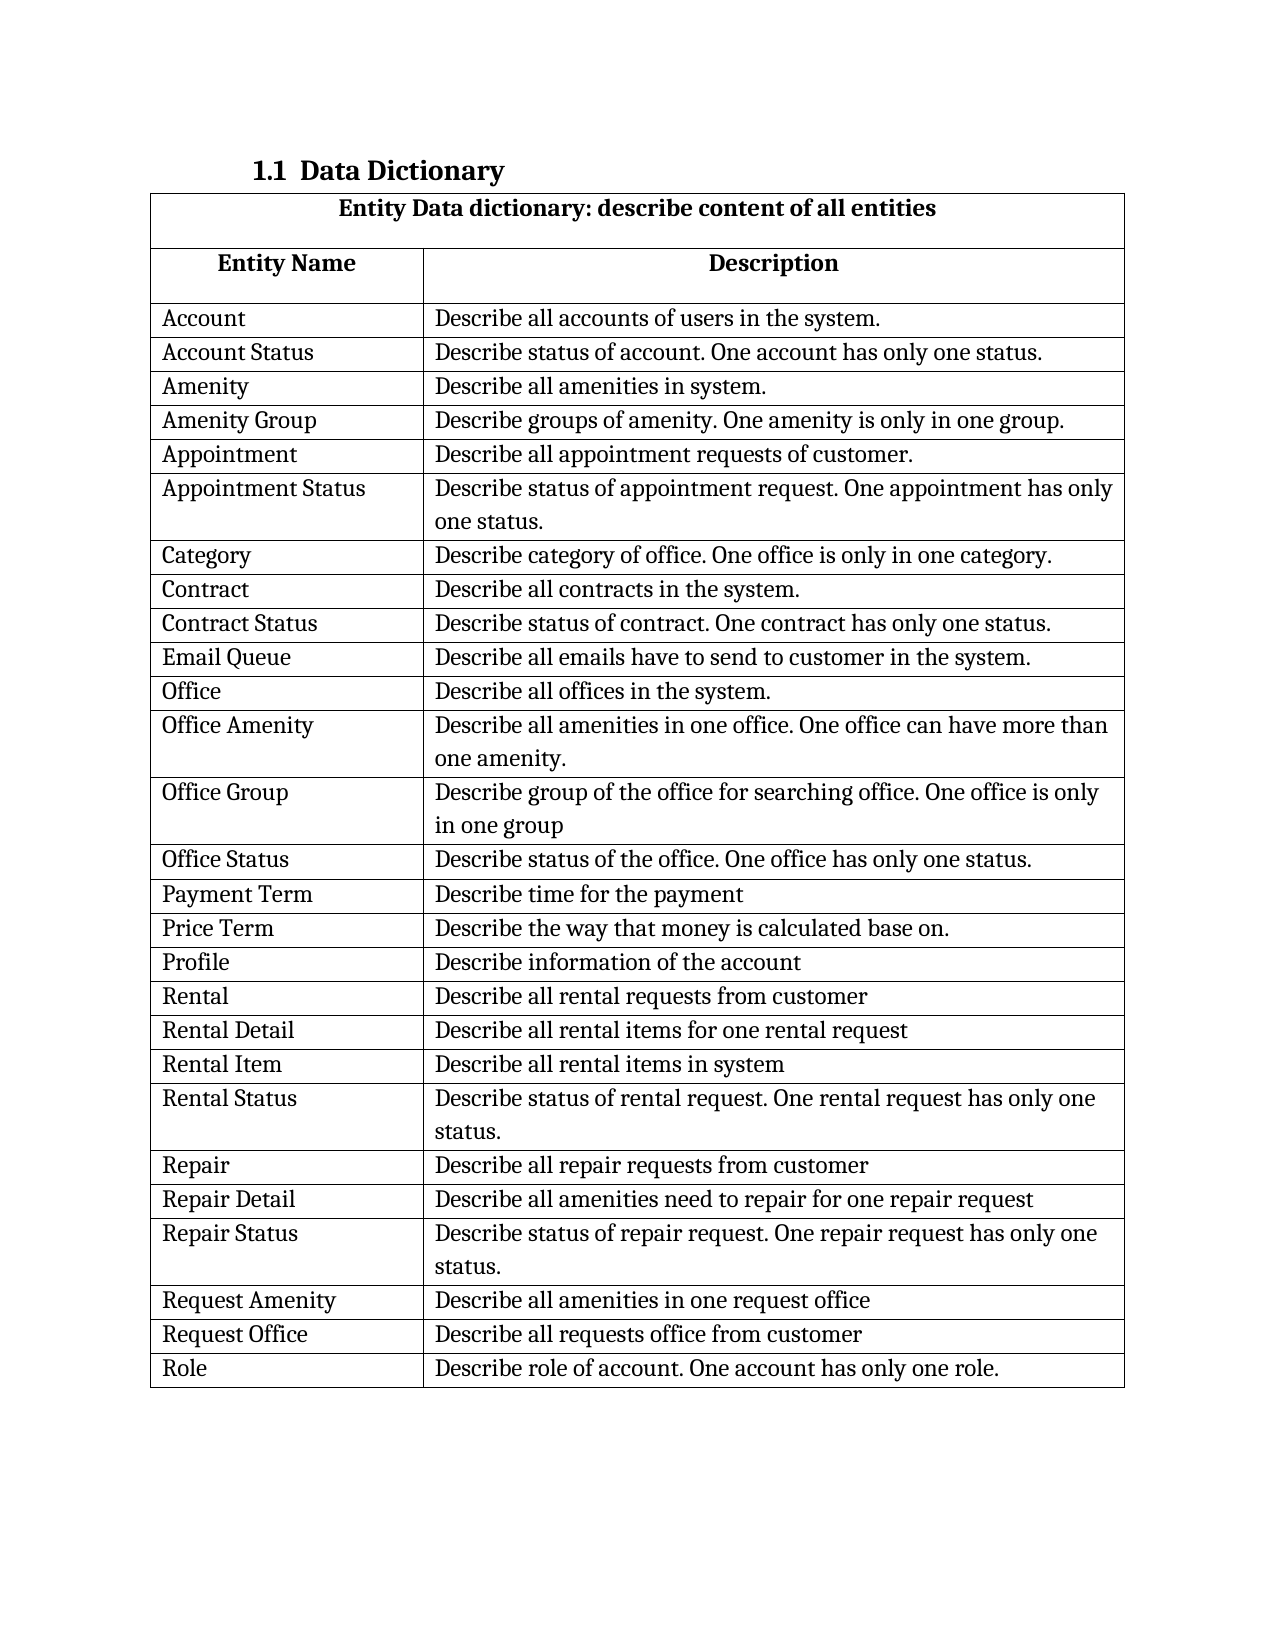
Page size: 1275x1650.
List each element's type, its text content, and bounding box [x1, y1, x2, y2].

table_cell Describe all amenities in system. [424, 372, 1124, 405]
table_cell Describe category of office. One office is only in one category. [424, 541, 1124, 574]
table_cell Account [151, 304, 423, 337]
table_cell Email Queue [151, 643, 423, 676]
table_cell Price Term [151, 914, 423, 947]
table_cell Entity Name [151, 249, 423, 302]
table_cell Payment Term [151, 880, 423, 912]
table_cell Describe all amenities in one request office [424, 1286, 1124, 1319]
table_cell Describe status of contract. One contract has only one status. [424, 609, 1124, 642]
table_cell Role [151, 1354, 423, 1387]
table_cell Appointment [151, 440, 423, 473]
table_cell Describe information of the account [424, 948, 1124, 981]
table_cell Describe all emails have to send to customer in the system. [424, 643, 1124, 676]
table_cell Profile [151, 948, 423, 981]
table_cell Request Office [151, 1320, 423, 1353]
table_cell Describe all rental requests from customer [424, 982, 1124, 1015]
table_cell Describe status of repair request. One repair request has only one status. [424, 1219, 1124, 1285]
table_cell Office Amenity [151, 711, 423, 777]
table_cell Describe status of account. One account has only one status. [424, 338, 1124, 371]
table_cell Rental Status [151, 1084, 423, 1150]
table_cell Rental [151, 982, 423, 1015]
table_cell Contract Status [151, 609, 423, 642]
table_cell Describe all requests office from customer [424, 1320, 1124, 1353]
table_cell Describe all offices in the system. [424, 677, 1124, 710]
subtitle Data Dictionary [253, 154, 1125, 188]
table_cell Describe status of appointment request. One appointment has only one status. [424, 474, 1124, 540]
table_cell Describe all accounts of users in the system. [424, 304, 1124, 337]
table_cell Appointment Status [151, 474, 423, 540]
table_cell Request Amenity [151, 1286, 423, 1319]
table_cell Contract [151, 575, 423, 608]
table_cell Repair Status [151, 1219, 423, 1285]
table_cell Describe all rental items for one rental request [424, 1016, 1124, 1049]
table_cell Office Status [151, 845, 423, 878]
table_cell Describe groups of amenity. One amenity is only in one group. [424, 406, 1124, 439]
table_cell Rental Item [151, 1050, 423, 1083]
table_cell Category [151, 541, 423, 574]
table_cell Describe role of account. One account has only one role. [424, 1354, 1124, 1387]
table_cell Account Status [151, 338, 423, 371]
table_cell Description [424, 249, 1124, 302]
table_cell Office Group [151, 778, 423, 844]
table_cell Describe all amenities in one office. One office can have more than one amenity. [424, 711, 1124, 777]
table_cell Describe all contracts in the system. [424, 575, 1124, 608]
table_cell Repair [151, 1151, 423, 1184]
table_cell Repair Detail [151, 1185, 423, 1218]
table_cell Rental Detail [151, 1016, 423, 1049]
table_cell Amenity [151, 372, 423, 405]
table_cell Describe time for the payment [424, 880, 1124, 912]
table_header Entity Data dictionary: describe content of all entities [151, 194, 1124, 248]
table_cell Describe group of the office for searching office. One office is only in one group [424, 778, 1124, 844]
table_cell Describe all rental items in system [424, 1050, 1124, 1083]
table_cell Describe all repair requests from customer [424, 1151, 1124, 1184]
table_cell Describe all appointment requests of customer. [424, 440, 1124, 473]
table_cell Describe all amenities need to repair for one repair request [424, 1185, 1124, 1218]
table_cell Amenity Group [151, 406, 423, 439]
table_cell Office [151, 677, 423, 710]
table_cell Describe the way that money is calculated base on. [424, 914, 1124, 947]
table_cell Describe status of rental request. One rental request has only one status. [424, 1084, 1124, 1150]
table_cell Describe status of the office. One office has only one status. [424, 845, 1124, 878]
